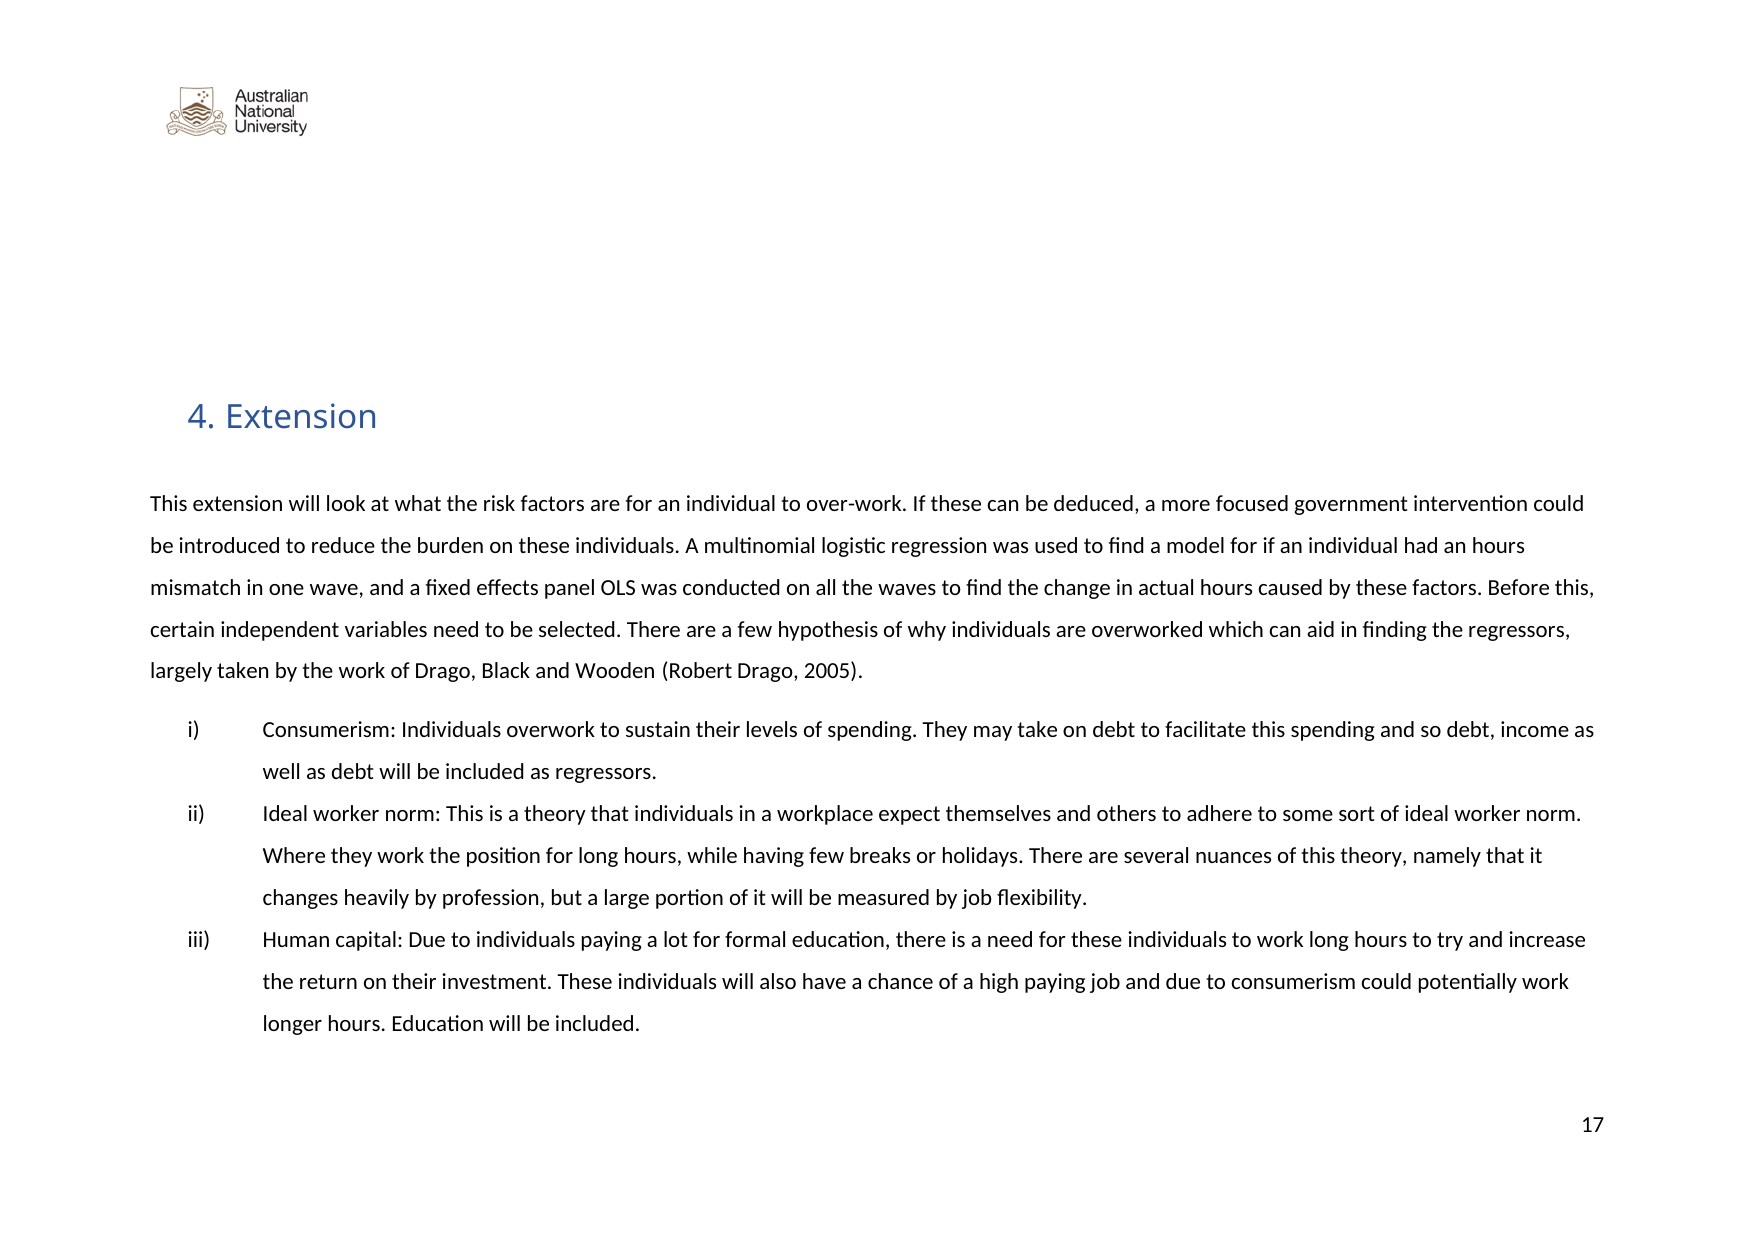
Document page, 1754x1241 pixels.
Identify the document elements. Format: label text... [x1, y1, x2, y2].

list Human capital: Due to individuals paying a lot for formal education, there is a need for these individuals to work long hours to try and increase the return on their investment. These individuals will also have a chance of a high paying job and due to consumerism could potentially work longer hours. Education will be included. [187, 925, 1604, 1037]
list Ideal worker norm: This is a theory that individuals in a workplace expect themselves and others to adhere to some sort of ideal worker norm. Where they work the position for long hours, while having few breaks or holidays. There are several nuances of this theory, namely that it changes heavily by profession, but a large portion of it will be measured by job flexibility. [187, 799, 1604, 911]
subtitle Extension [187, 393, 1604, 438]
list Consumerism: Individuals overwork to sustain their levels of spending. They may take on debt to facilitate this spending and so debt, income as well as debt will be included as regressors. [187, 715, 1604, 785]
picture [150, 73, 321, 148]
text This extension will look at what the risk factors are for an individual to over-work. If these can be deduced, a more focused government intervention could be introduced to reduce the burden on these individuals. A multinomial logistic regression was used to find a model for if an individual had an hours mismatch in one wave, and a fixed effects panel OLS was conducted on all the waves to find the change in actual hours caused by these factors. Before this, certain independent variables need to be selected. There are a few hypothesis of why individuals are overworked which can aid in finding the regressors, largely taken by the work of Drago, Black and Wooden . [150, 489, 1604, 685]
